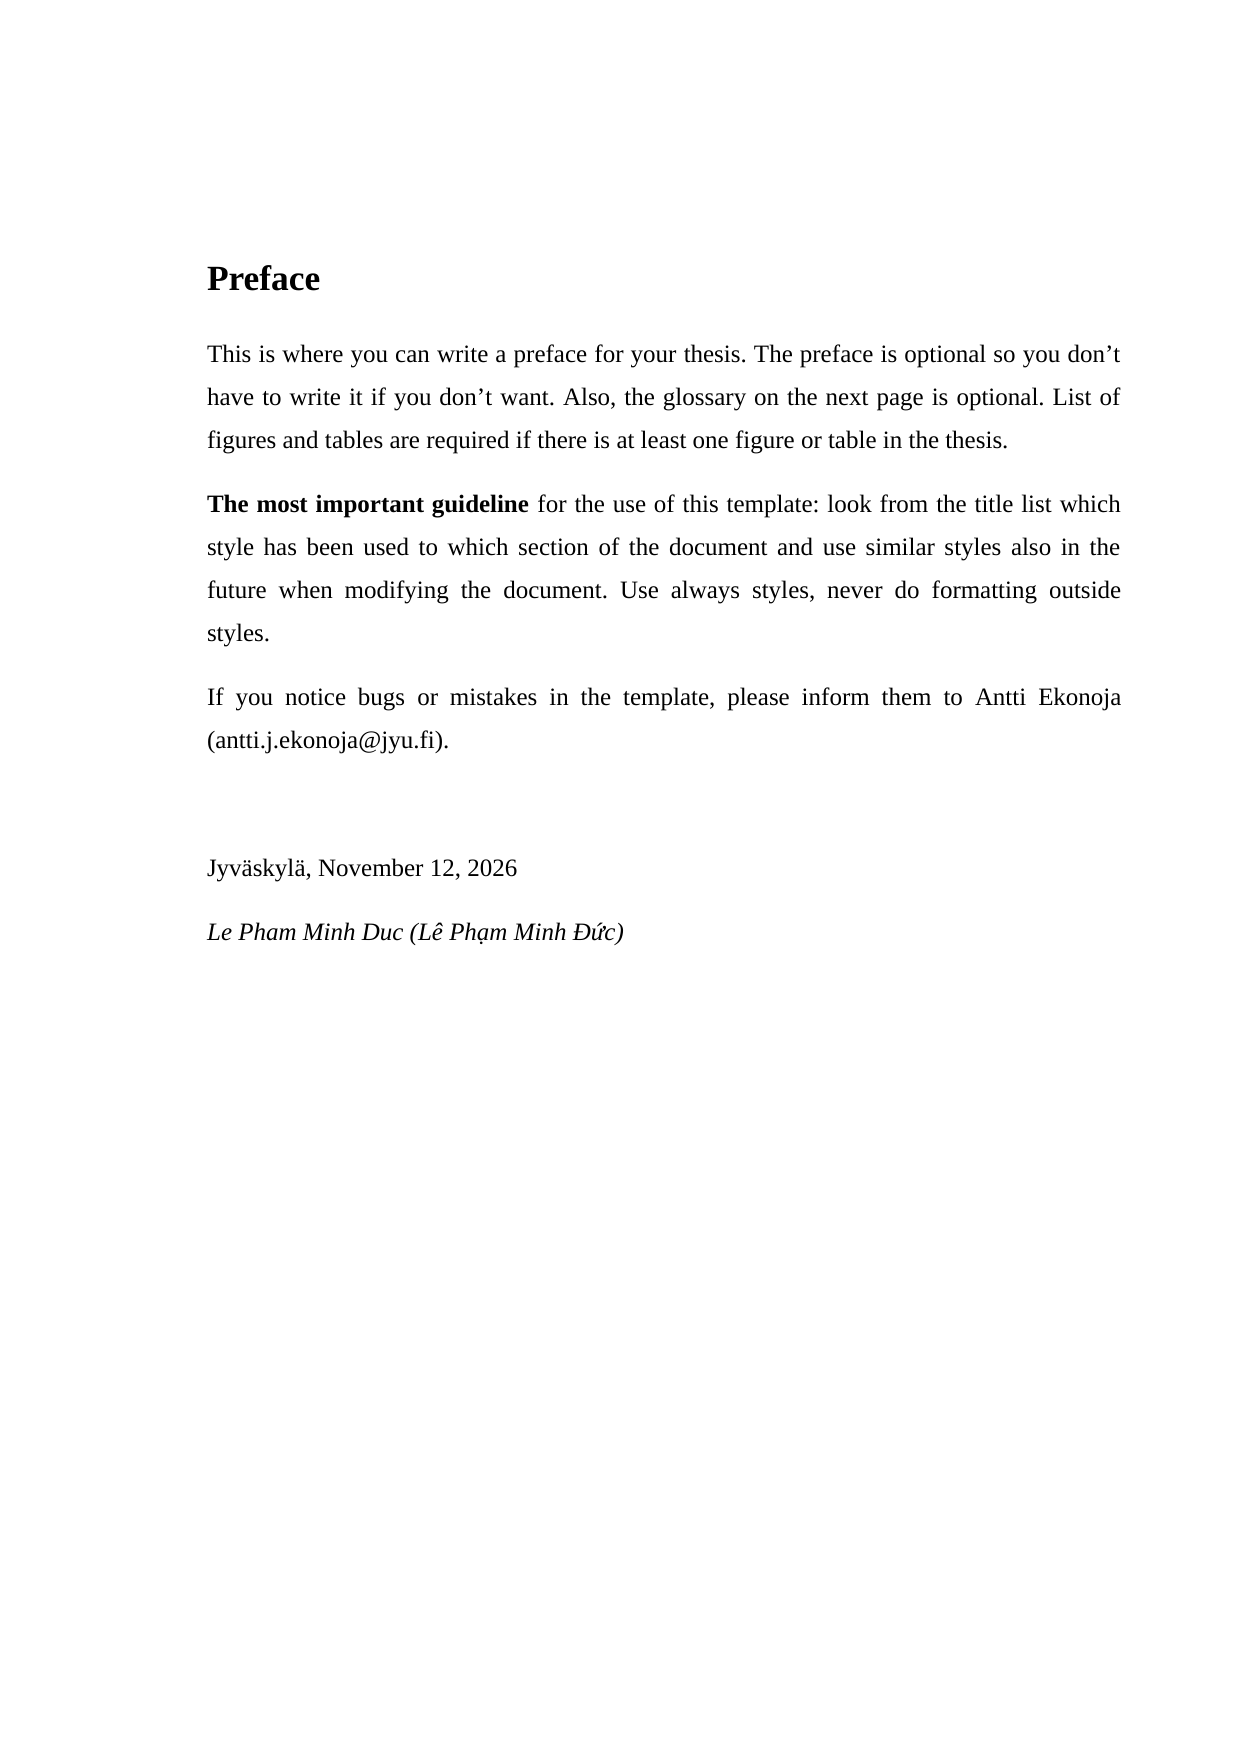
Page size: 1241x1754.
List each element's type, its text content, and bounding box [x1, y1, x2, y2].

text Jyväskylä, April 3, 2019 [207, 853, 1122, 882]
text The most important guideline for the use of this template: look from the title list which style has been used to which section of the document and use similar styles also in the future when modifying the document. Use always styles, never do formatting outside styles. [207, 489, 1122, 647]
title Preface [207, 257, 1122, 298]
text If you notice bugs or mistakes in the template, please inform them to Antti Ekonoja (antti.j.ekonoja@jyu.fi). [207, 682, 1122, 754]
text Le Pham Minh Duc (Lê Phạm Minh Đức) [207, 917, 1122, 946]
text This is where you can write a preface for your thesis. The preface is optional so you don’t have to write it if you don’t want. Also, the glossary on the next page is optional. List of figures and tables are required if there is at least one figure or table in the thesis. [207, 339, 1122, 454]
